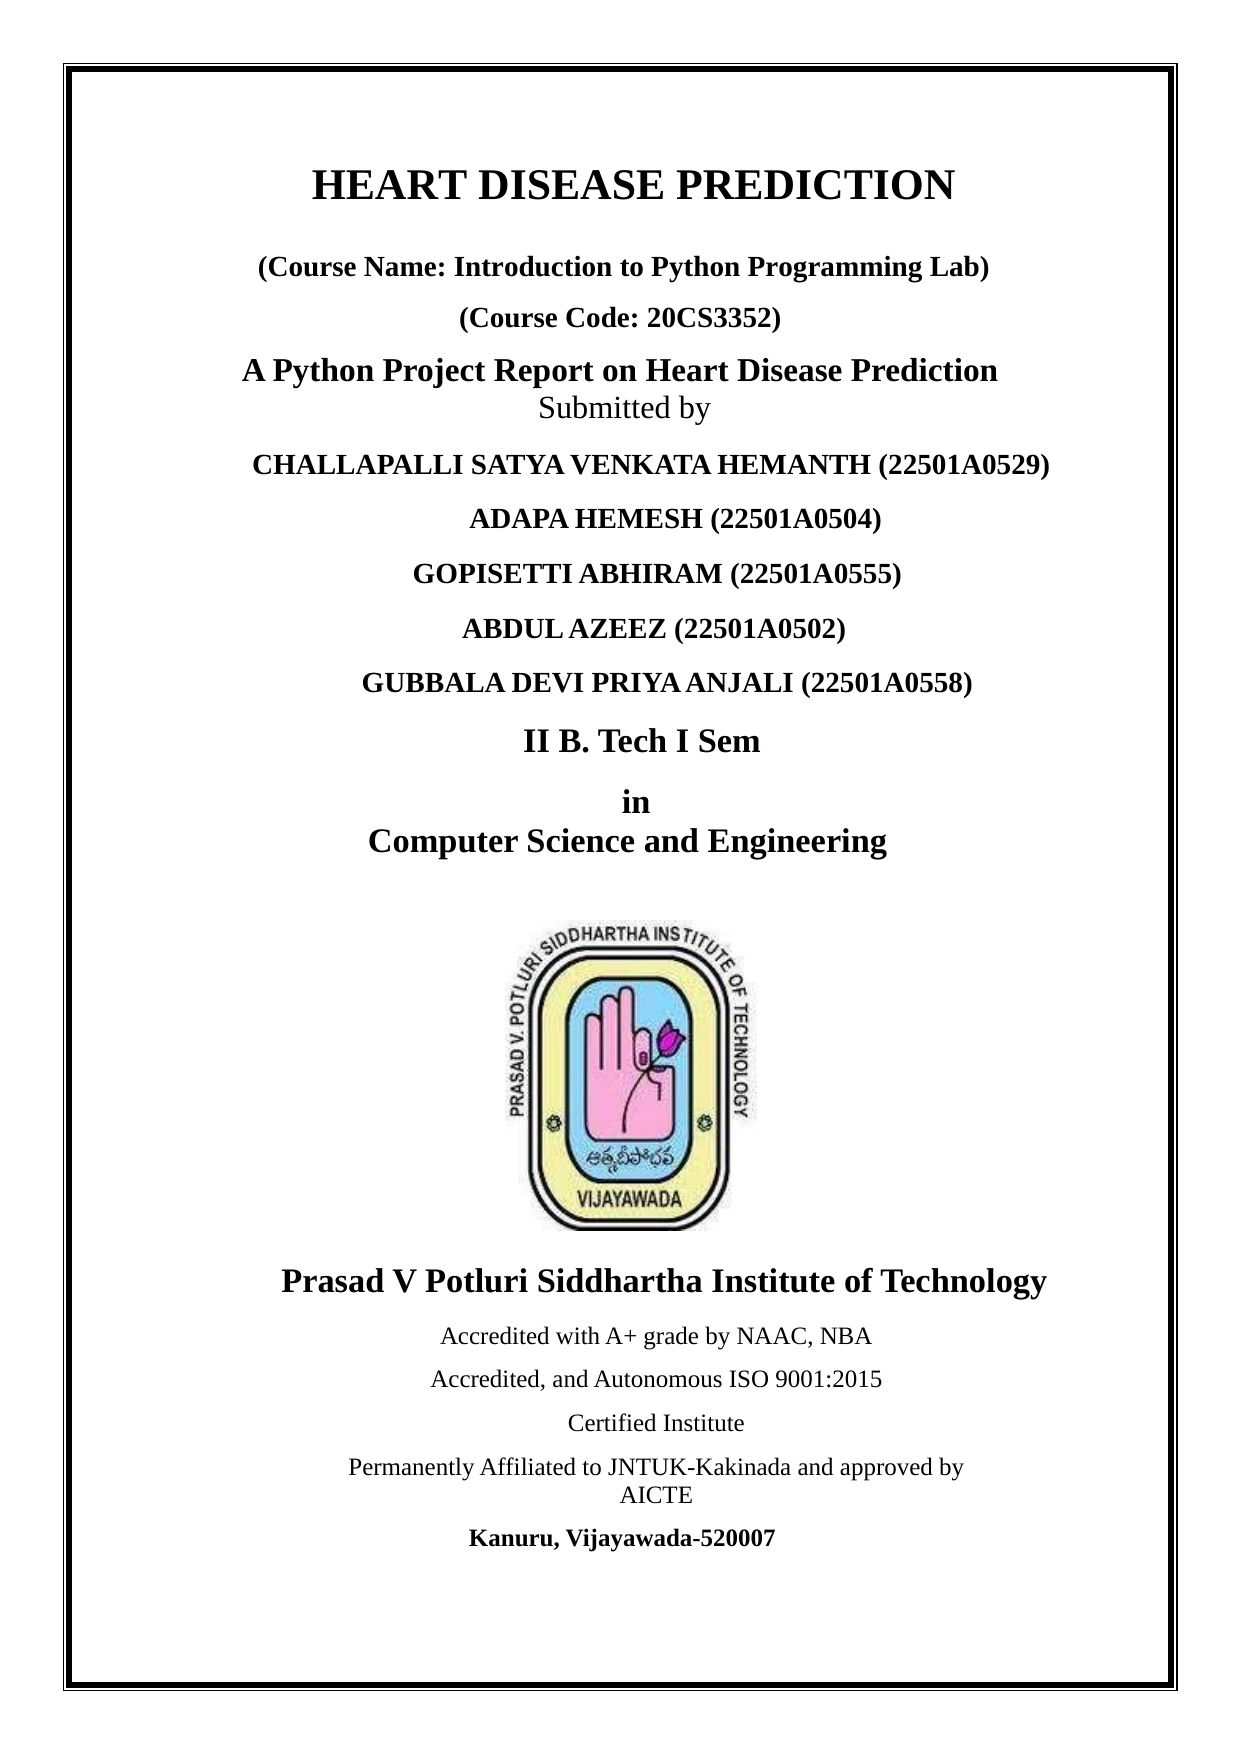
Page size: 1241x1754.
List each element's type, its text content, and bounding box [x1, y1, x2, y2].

text ADAPA HEMESH (22501A0504) [150, 502, 1090, 535]
picture [505, 920, 757, 1231]
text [394, 1321, 918, 1437]
title HEART DISEASE PREDICTION [150, 159, 1090, 209]
text A Python Project Report on Heart Disease Prediction [150, 351, 1090, 389]
title (Course Name: Introduction to Python Programming Lab) (Course Code: 20CS3352) [150, 249, 1090, 333]
text CHALLAPALLI SATYA VENKATA HEMANTH (22501A0529) [150, 447, 1090, 481]
text Prasad V Potluri Siddhartha Institute of Technology [150, 1261, 1090, 1300]
text GOPISETTI ABHIRAM (22501A0555) [150, 556, 1090, 590]
text GUBBALA DEVI PRIYA ANJALI (22501A0558) [150, 665, 1090, 699]
text ABDUL AZEEZ (22501A0502) [150, 611, 1090, 644]
text in [536, 781, 777, 821]
text Submitted by [150, 389, 1090, 426]
text Computer Science and Engineering [325, 821, 988, 860]
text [325, 1452, 987, 1509]
text II B. Tech I Sem [150, 720, 777, 760]
text Kanuru, Vijayawada-520007 [150, 1523, 777, 1552]
